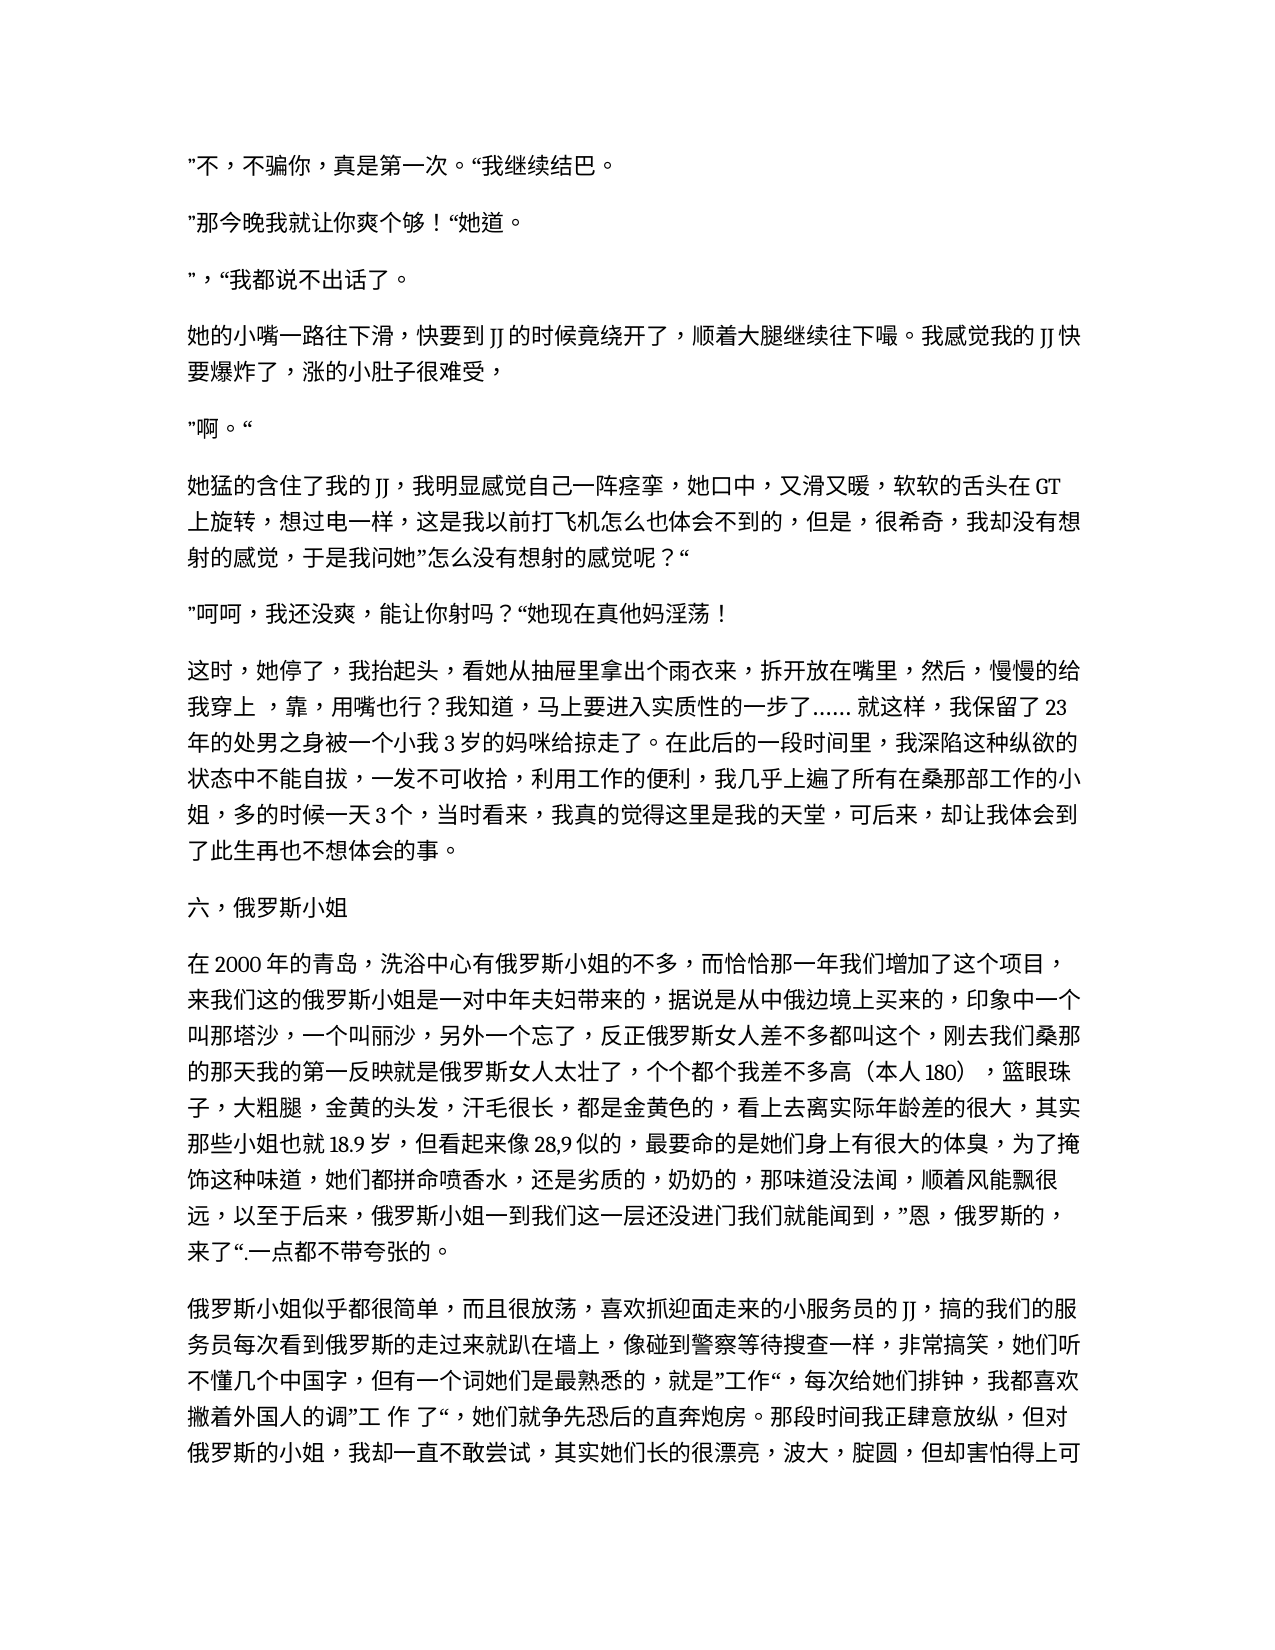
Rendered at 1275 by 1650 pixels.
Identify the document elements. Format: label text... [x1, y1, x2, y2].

text ”啊。“ [187, 413, 1087, 444]
text 她的小嘴一路往下滑，快要到JJ的时候竟绕开了，顺着大腿继续往下嘬。我感觉我的JJ快要爆炸了，涨的小肚子很难受， [187, 320, 1087, 387]
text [187, 1293, 1087, 1468]
text 她猛的含住了我的JJ，我明显感觉自己一阵痉挛，她口中，又滑又暖，软软的舌头在GT上旋转，想过电一样，这是我以前打飞机怎么也体会不到的，但是，很希奇，我却没有想射的感觉，于是我问她”怎么没有想射的感觉呢？“ [187, 470, 1087, 573]
text ”那今晚我就让你爽个够！“她道。 [187, 207, 1087, 238]
text ”呵呵，我还没爽，能让你射吗？“她现在真他妈淫荡！ [187, 598, 1087, 630]
text 这时，她停了，我抬起头，看她从抽屉里拿出个雨衣来，拆开放在嘴里，然后，慢慢的给我穿上 ，靠，用嘴也行？我知道，马上要进入实质性的一步了…… 就这样，我保留了23年的处男之身被一个小我3岁的妈咪给掠走了。在此后的一段时间里，我深陷这种纵欲的状态中不能自拔，一发不可收拾，利用工作的便利，我几乎上遍了所有在桑那部工作的小姐，多的时候一天3个，当时看来，我真的觉得这里是我的天堂，可后来，却让我体会到了此生再也不想体会的事。 [187, 655, 1087, 866]
text ”不，不骗你，真是第一次。“我继续结巴。 [187, 150, 1087, 181]
text ”，“我都说不出话了。 [187, 263, 1087, 295]
text 在2000年的青岛，洗浴中心有俄罗斯小姐的不多，而恰恰那一年我们增加了这个项目，来我们这的俄罗斯小姐是一对中年夫妇带来的，据说是从中俄边境上买来的，印象中一个叫那塔沙，一个叫丽沙，另外一个忘了，反正俄罗斯女人差不多都叫这个，刚去我们桑那的那天我的第一反映就是俄罗斯女人太壮了，个个都个我差不多高（本人180），篮眼珠子，大粗腿，金黄的头发，汗毛很长，都是金黄色的，看上去离实际年龄差的很大，其实那些小姐也就18.9岁，但看起来像28,9似的，最要命的是她们身上有很大的体臭，为了掩饰这种味道，她们都拼命喷香水，还是劣质的，奶奶的，那味道没法闻，顺着风能飘很远，以至于后来，俄罗斯小姐一到我们这一层还没进门我们就能闻到，”恩，俄罗斯的，来了“.一点都不带夸张的。 [187, 948, 1087, 1267]
text 六，俄罗斯小姐 [187, 892, 1087, 923]
